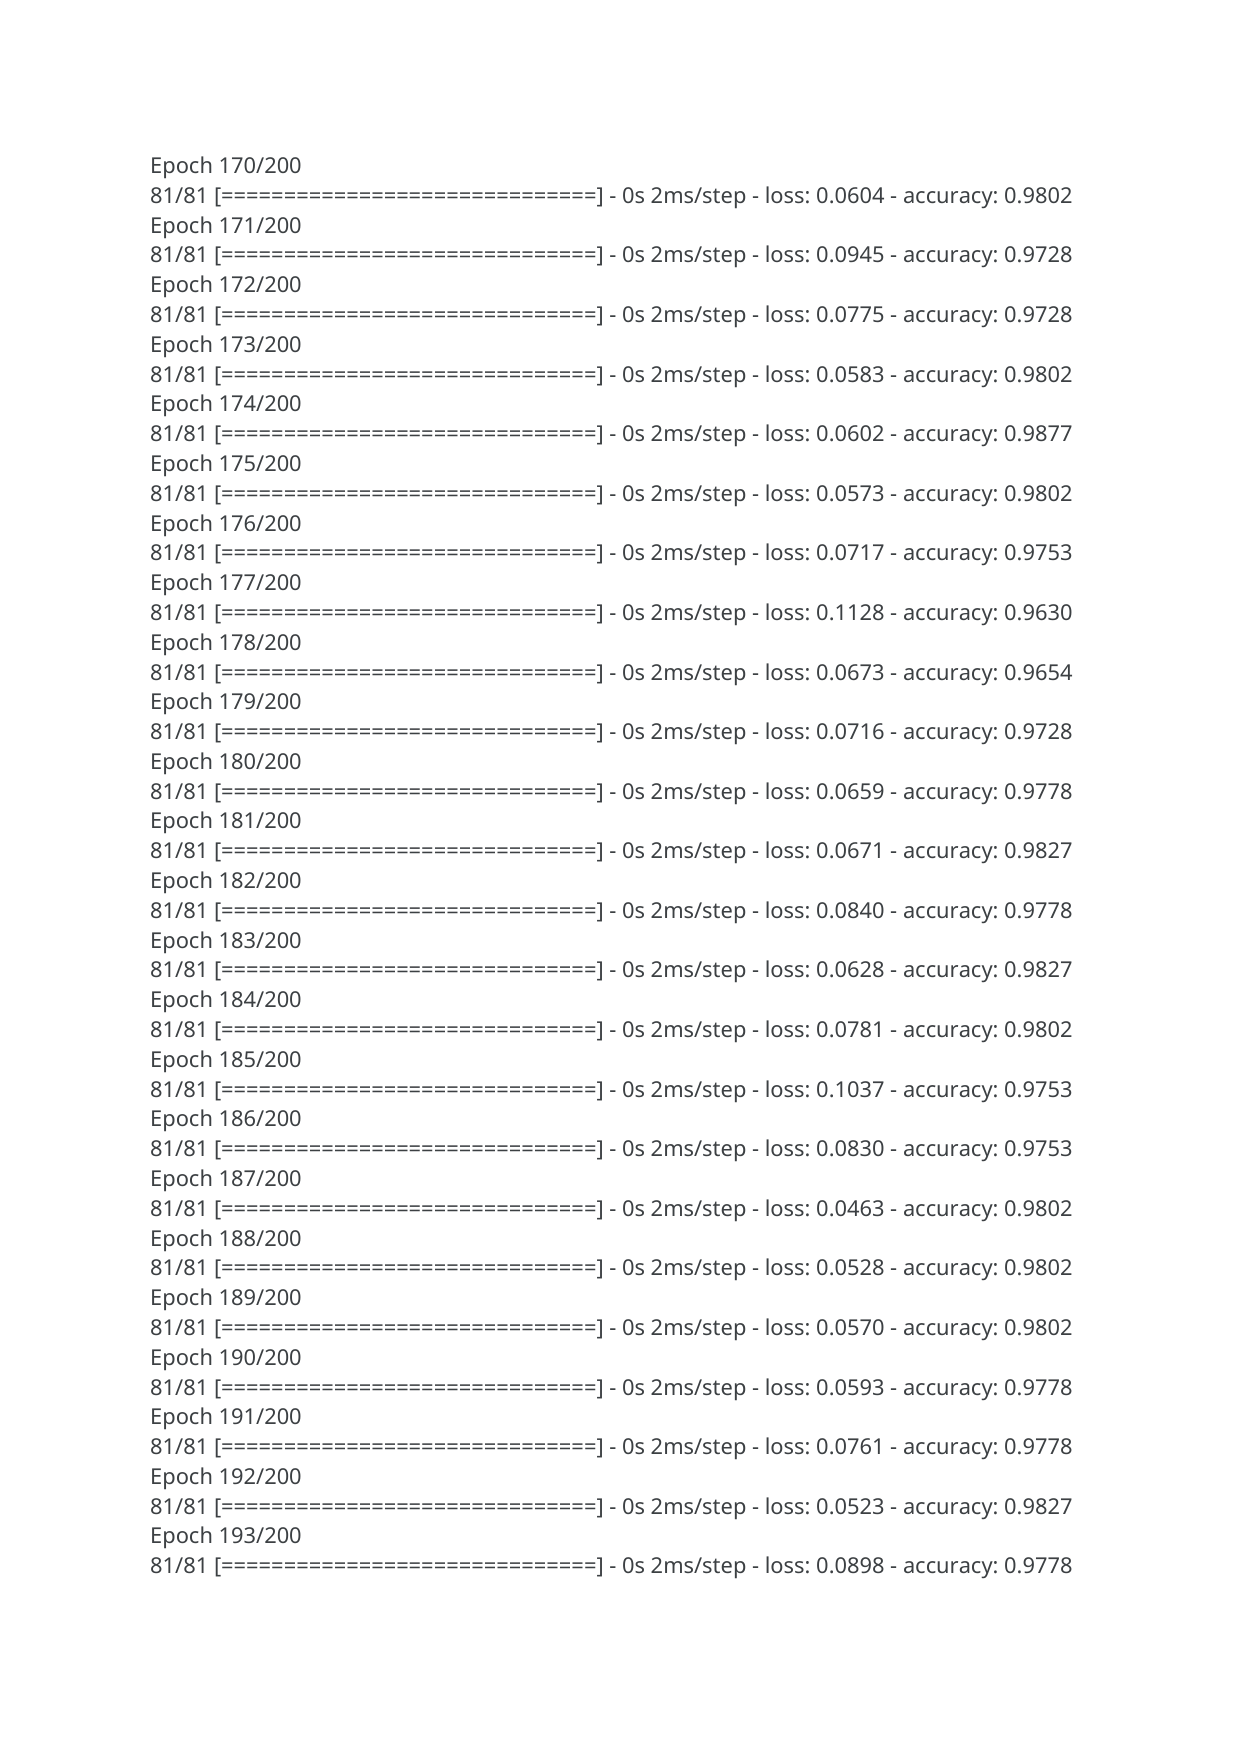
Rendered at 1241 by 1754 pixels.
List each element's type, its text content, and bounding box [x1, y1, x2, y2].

text Epoch 182/200 [150, 865, 1090, 895]
text Epoch 177/200 [150, 567, 1090, 597]
text 81/81 [==============================] - 0s 2ms/step - loss: 0.0602 - accuracy: 0.9877 [150, 418, 1090, 448]
text Epoch 189/200 [150, 1282, 1090, 1312]
text 81/81 [==============================] - 0s 2ms/step - loss: 0.0775 - accuracy: 0.9728 [150, 299, 1090, 329]
text 81/81 [==============================] - 0s 2ms/step - loss: 0.0945 - accuracy: 0.9728 [150, 239, 1090, 269]
text Epoch 184/200 [150, 984, 1090, 1014]
text Epoch 186/200 [150, 1103, 1090, 1133]
text 81/81 [==============================] - 0s 2ms/step - loss: 0.0528 - accuracy: 0.9802 [150, 1252, 1090, 1282]
text Epoch 187/200 [150, 1163, 1090, 1193]
text 81/81 [==============================] - 0s 2ms/step - loss: 0.0573 - accuracy: 0.9802 [150, 478, 1090, 507]
text Epoch 170/200 [150, 150, 1090, 180]
text Epoch 183/200 [150, 924, 1090, 954]
text 81/81 [==============================] - 0s 2ms/step - loss: 0.0781 - accuracy: 0.9802 [150, 1014, 1090, 1044]
text 81/81 [==============================] - 0s 2ms/step - loss: 0.0761 - accuracy: 0.9778 [150, 1431, 1090, 1461]
text Epoch 172/200 [150, 269, 1090, 299]
text 81/81 [==============================] - 0s 2ms/step - loss: 0.0523 - accuracy: 0.9827 [150, 1491, 1090, 1520]
text 81/81 [==============================] - 0s 2ms/step - loss: 0.0593 - accuracy: 0.9778 [150, 1371, 1090, 1401]
text 81/81 [==============================] - 0s 2ms/step - loss: 0.0604 - accuracy: 0.9802 [150, 180, 1090, 209]
text Epoch 190/200 [150, 1342, 1090, 1371]
text 81/81 [==============================] - 0s 2ms/step - loss: 0.0659 - accuracy: 0.9778 [150, 776, 1090, 805]
text Epoch 178/200 [150, 627, 1090, 656]
text 81/81 [==============================] - 0s 2ms/step - loss: 0.0717 - accuracy: 0.9753 [150, 537, 1090, 567]
text Epoch 174/200 [150, 388, 1090, 418]
text 81/81 [==============================] - 0s 2ms/step - loss: 0.0628 - accuracy: 0.9827 [150, 954, 1090, 984]
text Epoch 185/200 [150, 1044, 1090, 1073]
text 81/81 [==============================] - 0s 2ms/step - loss: 0.0898 - accuracy: 0.9778 [150, 1550, 1090, 1580]
text Epoch 180/200 [150, 746, 1090, 776]
text Epoch 191/200 [150, 1401, 1090, 1431]
text Epoch 171/200 [150, 209, 1090, 239]
text Epoch 179/200 [150, 686, 1090, 716]
text Epoch 181/200 [150, 805, 1090, 835]
text 81/81 [==============================] - 0s 2ms/step - loss: 0.0570 - accuracy: 0.9802 [150, 1312, 1090, 1342]
text 81/81 [==============================] - 0s 2ms/step - loss: 0.1037 - accuracy: 0.9753 [150, 1073, 1090, 1103]
text Epoch 193/200 [150, 1520, 1090, 1550]
text 81/81 [==============================] - 0s 2ms/step - loss: 0.1128 - accuracy: 0.9630 [150, 597, 1090, 627]
text Epoch 173/200 [150, 329, 1090, 358]
text 81/81 [==============================] - 0s 2ms/step - loss: 0.0583 - accuracy: 0.9802 [150, 358, 1090, 388]
text 81/81 [==============================] - 0s 2ms/step - loss: 0.0673 - accuracy: 0.9654 [150, 656, 1090, 686]
text 81/81 [==============================] - 0s 2ms/step - loss: 0.0716 - accuracy: 0.9728 [150, 716, 1090, 746]
text Epoch 175/200 [150, 448, 1090, 478]
text Epoch 188/200 [150, 1222, 1090, 1252]
text 81/81 [==============================] - 0s 2ms/step - loss: 0.0671 - accuracy: 0.9827 [150, 835, 1090, 865]
text 81/81 [==============================] - 0s 2ms/step - loss: 0.0463 - accuracy: 0.9802 [150, 1193, 1090, 1222]
text Epoch 192/200 [150, 1461, 1090, 1491]
text 81/81 [==============================] - 0s 2ms/step - loss: 0.0830 - accuracy: 0.9753 [150, 1133, 1090, 1163]
text Epoch 176/200 [150, 507, 1090, 537]
text 81/81 [==============================] - 0s 2ms/step - loss: 0.0840 - accuracy: 0.9778 [150, 895, 1090, 924]
